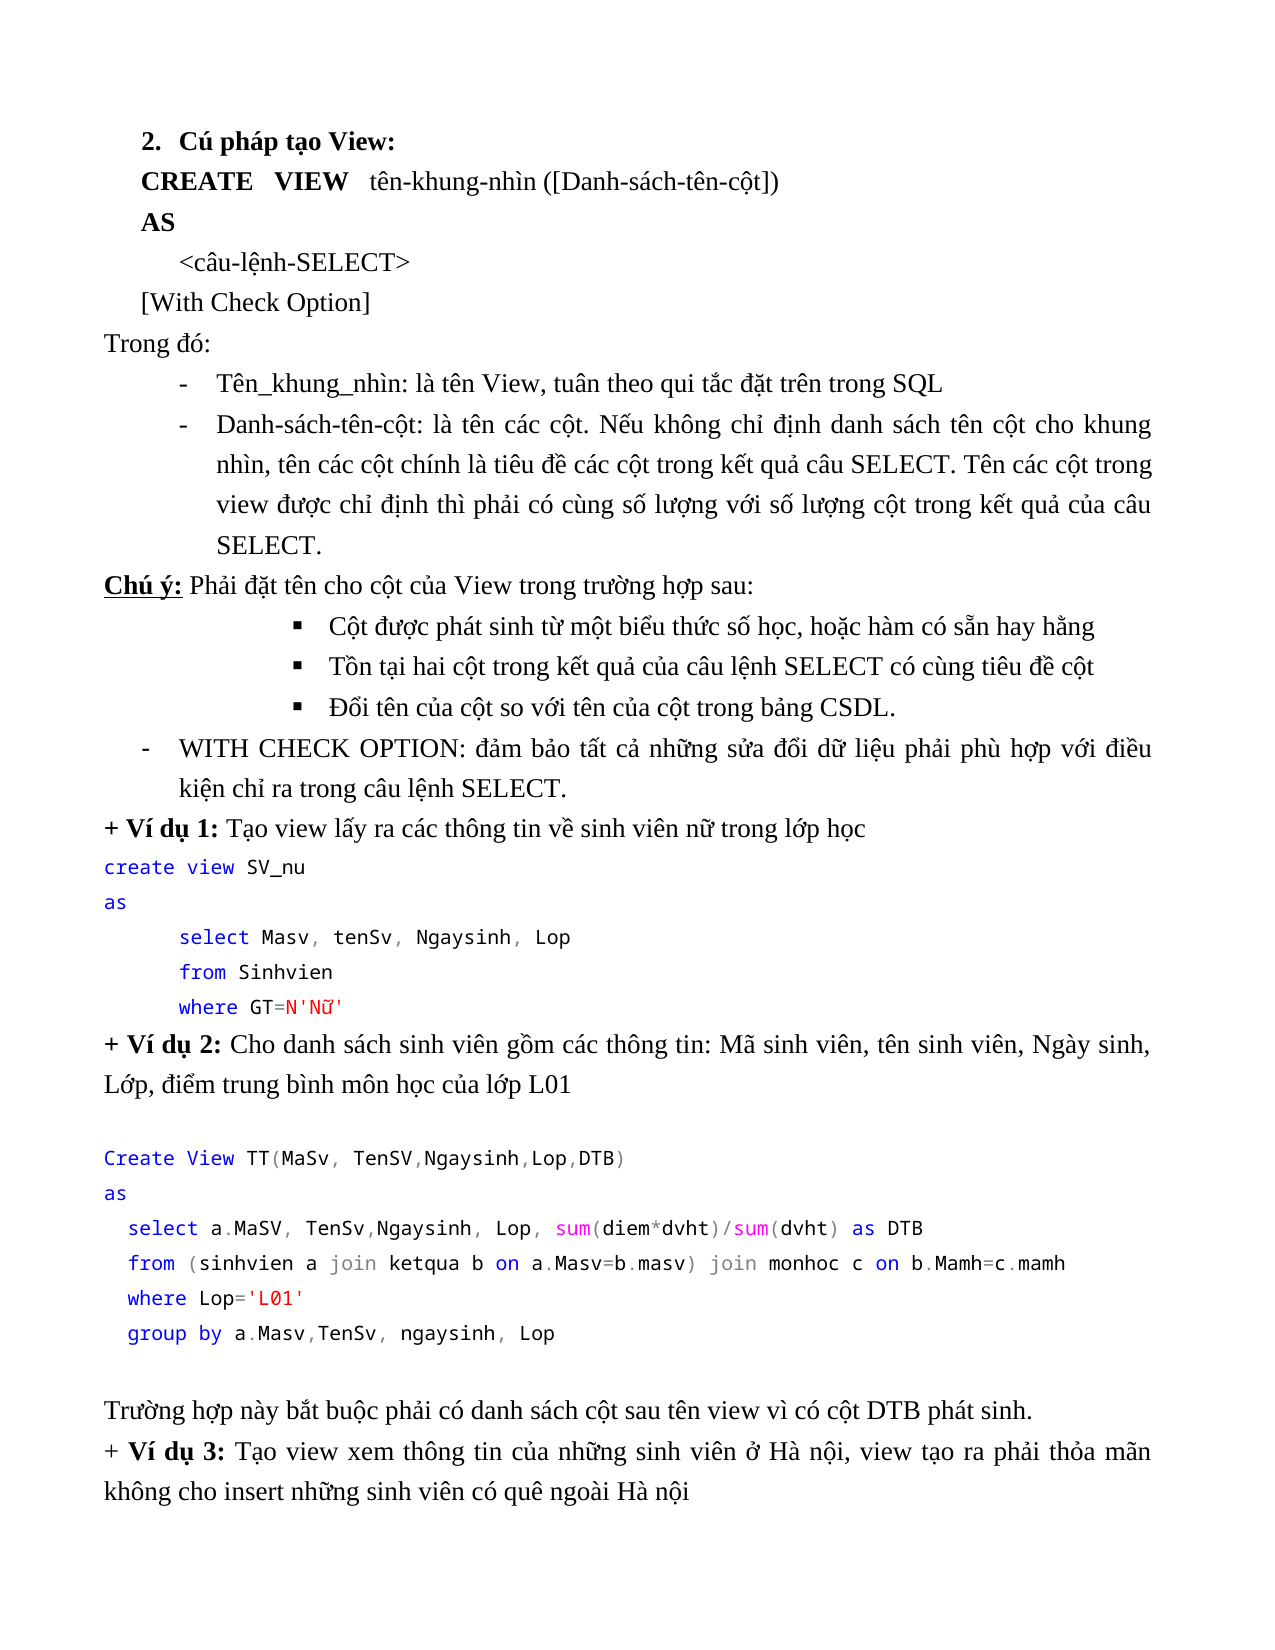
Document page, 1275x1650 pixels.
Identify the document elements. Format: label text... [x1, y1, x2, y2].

text create view SV_nu [103, 853, 1153, 880]
list Cú pháp tạo View: [141, 125, 1153, 156]
list Tên_khung_nhìn: là tên View, tuân theo qui tắc đặt trên trong SQL [178, 367, 1153, 398]
list Tồn tại hai cột trong kết quả của câu lệnh SELECT có cùng tiêu đề cột [291, 650, 1153, 682]
text from (sinhvien a join ketqua b on a.Masv=b.masv) join monhoc c on b.Mamh=c.mamh [103, 1249, 1153, 1276]
list Cột được phát sinh từ một biểu thức số học, hoặc hàm có sẵn hay hằng [291, 610, 1153, 641]
list Danh-sách-tên-cột: là tên các cột. Nếu không chỉ định danh sách tên cột cho khung nhìn, tên các cột chính là tiêu đề các cột trong kết quả câu SELECT. Tên các cột trong view được chỉ định thì phải có cùng số lượng với số lượng cột trong kết quả của câu SELECT. [178, 408, 1153, 560]
text [With Check Option] [141, 286, 1153, 318]
text select a.MaSV, TenSv,Ngaysinh, Lop, sum(diem*dvht)/sum(dvht) as DTB [103, 1214, 1153, 1241]
text where GT=N'Nữ' [103, 993, 1153, 1020]
text Chú ý: Phải đặt tên cho cột của View trong trường hợp sau: [103, 569, 1153, 601]
text CREATE VIEW tên-khung-nhìn ([Danh-sách-tên-cột]) [141, 165, 1153, 196]
text + Ví dụ 1: Tạo view lấy ra các thông tin về sinh viên nữ trong lớp học [103, 813, 1153, 844]
text group by a.Masv,TenSv, ngaysinh, Lop [103, 1319, 1153, 1346]
text + Ví dụ 3: Tạo view xem thông tin của những sinh viên ở Hà nội, view tạo ra phải thỏa mãn không cho insert những sinh viên có quê ngoài Hà nội [103, 1435, 1153, 1506]
text from Sinhvien [103, 958, 1153, 985]
text Create View TT(MaSv, TenSV,Ngaysinh,Lop,DTB) [103, 1144, 1153, 1171]
list WITH CHECK OPTION: đảm bảo tất cả những sửa đổi dữ liệu phải phù hợp với điều kiện chỉ ra trong câu lệnh SELECT. [141, 732, 1153, 803]
text <câu-lệnh-SELECT> [141, 246, 1153, 277]
text Trường hợp này bắt buộc phải có danh sách cột sau tên view vì có cột DTB phát sinh. [103, 1394, 1153, 1425]
text + Ví dụ 2: Cho danh sách sinh viên gồm các thông tin: Mã sinh viên, tên sinh viên, Ngày sinh, Lớp, điểm trung bình môn học của lớp L01 [103, 1028, 1153, 1099]
text as [103, 888, 1153, 915]
text Trong đó: [103, 327, 1153, 358]
text where Lop='L01' [103, 1284, 1153, 1311]
text select Masv, tenSv, Ngaysinh, Lop [103, 923, 1153, 950]
list Đổi tên của cột so với tên của cột trong bảng CSDL. [291, 691, 1153, 722]
text AS [141, 206, 1153, 237]
text as [103, 1179, 1153, 1206]
